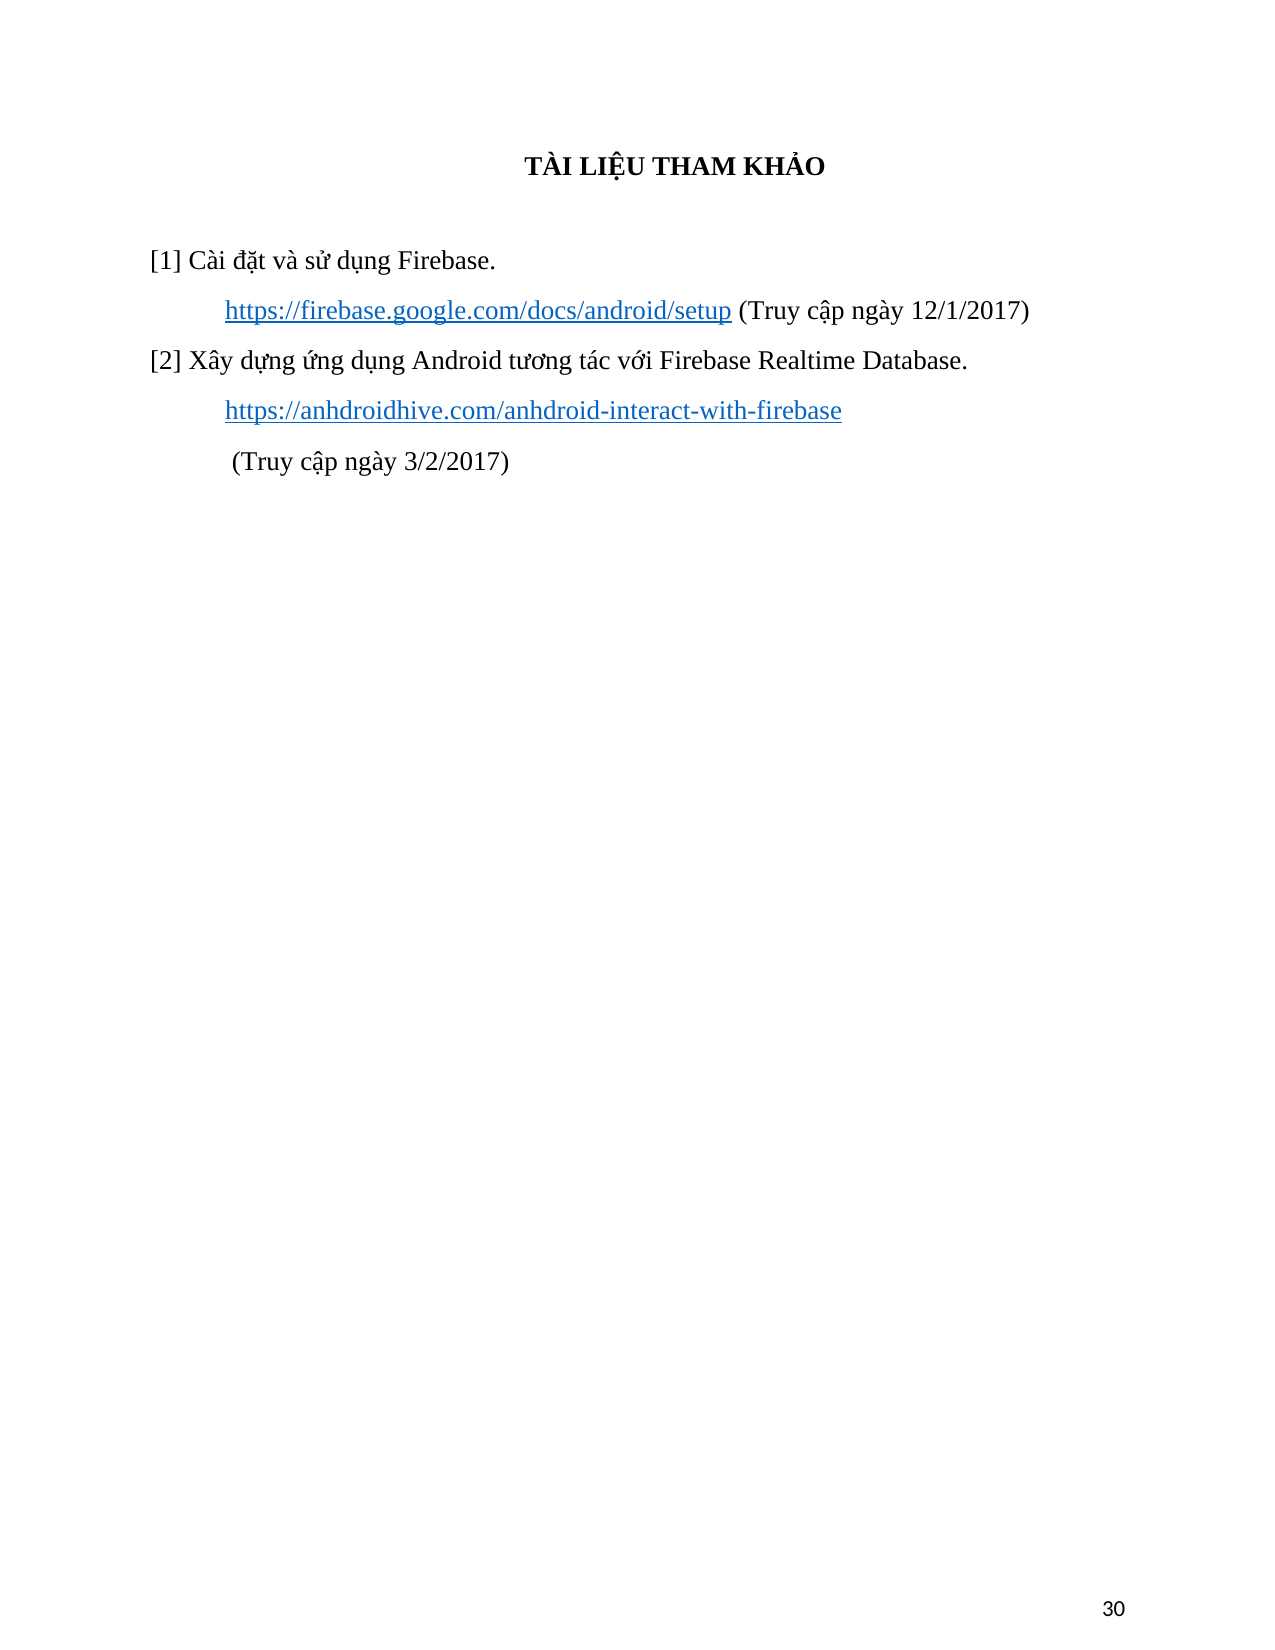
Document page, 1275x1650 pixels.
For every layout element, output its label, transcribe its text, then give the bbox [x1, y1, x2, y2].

text [1] Cài đặt và sử dụng Firebase. [150, 244, 1125, 275]
text https://anhdroidhive.com/anhdroid-interact-with-firebase [150, 394, 1125, 426]
text https://firebase.google.com/docs/android/setup (Truy cập ngày 12/1/2017) [150, 294, 1125, 325]
text TÀI LIỆU THAM KHẢO [187, 150, 1125, 181]
text [2] Xây dựng ứng dụng Android tương tác với Firebase Realtime Database. [150, 344, 1125, 375]
text (Truy cập ngày 3/2/2017) [225, 445, 1125, 476]
